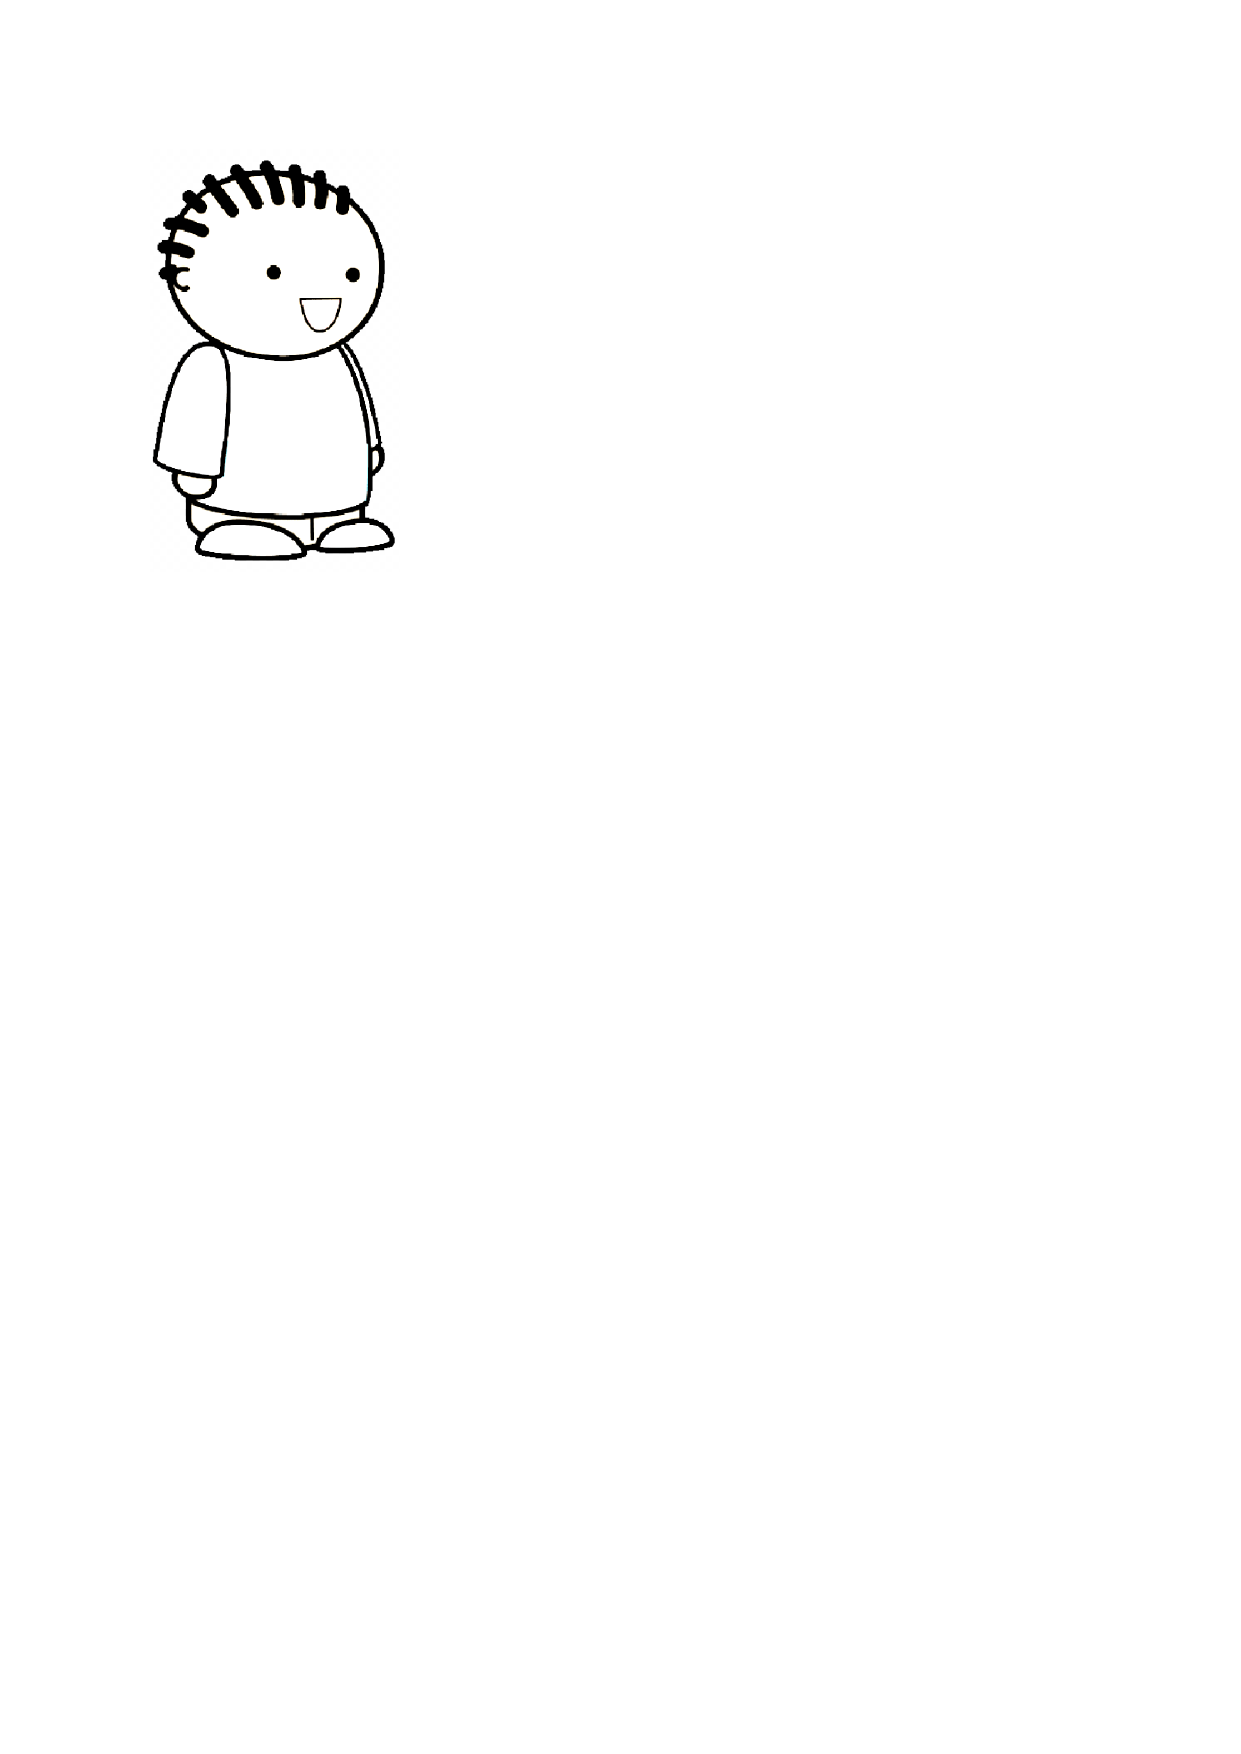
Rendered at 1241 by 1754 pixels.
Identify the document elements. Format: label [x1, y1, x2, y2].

picture [150, 149, 400, 572]
